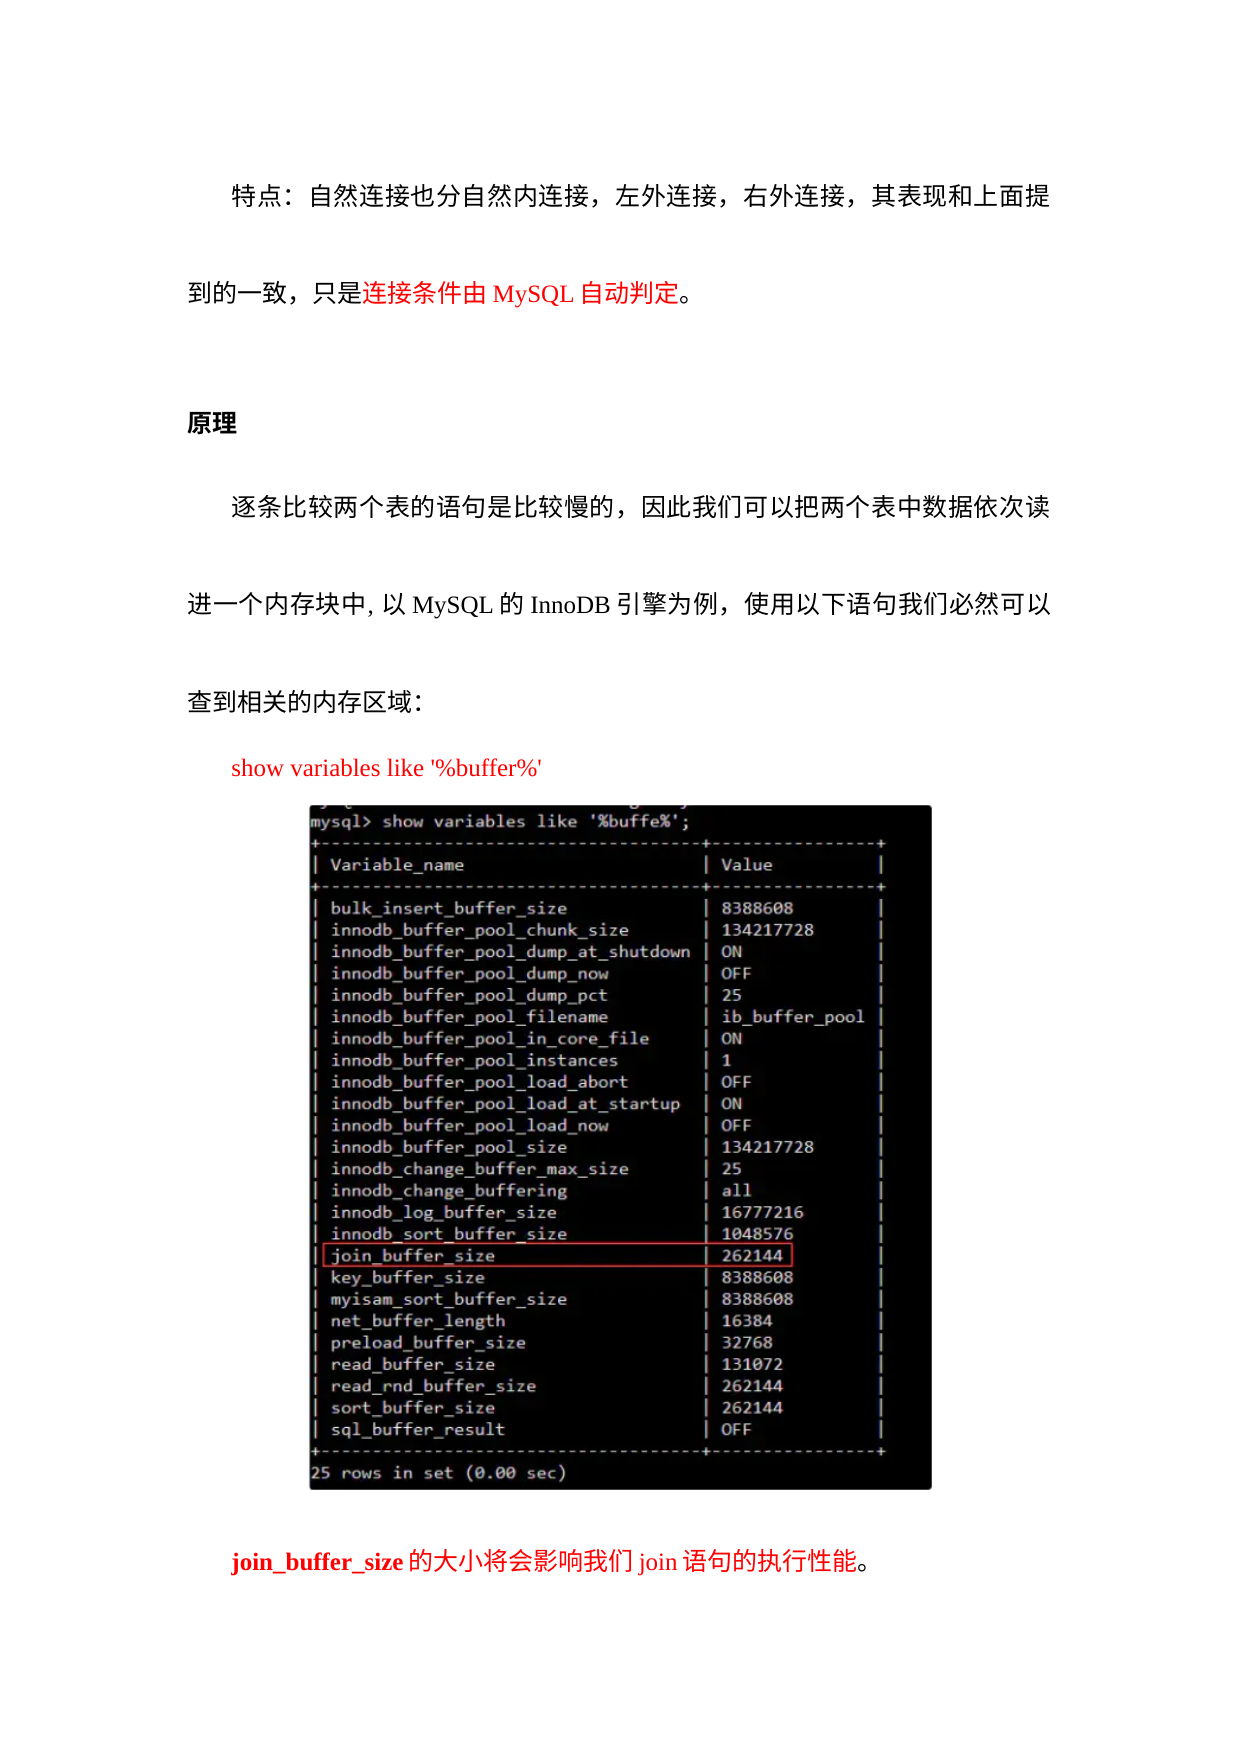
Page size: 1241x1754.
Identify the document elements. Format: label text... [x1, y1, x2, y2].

text 逐条比较两个表的语句是比较慢的，因此我们可以把两个表中数据依次读进一个内存块中, 以MySQL的InnoDB引擎为例，使用以下语句我们必然可以查到相关的内存区域： [187, 473, 1053, 733]
text 特点：自然连接也分自然内连接，左外连接，右外连接，其表现和上面提到的一致，只是连接条件由MySQL自动判定。 [187, 162, 1053, 324]
subtitle 原理 [187, 389, 1053, 454]
text show variables like '%buffer%' [187, 751, 1053, 783]
text join_buffer_size的大小将会影响我们join语句的执行性能。 [187, 1527, 1053, 1592]
picture [302, 797, 938, 1497]
